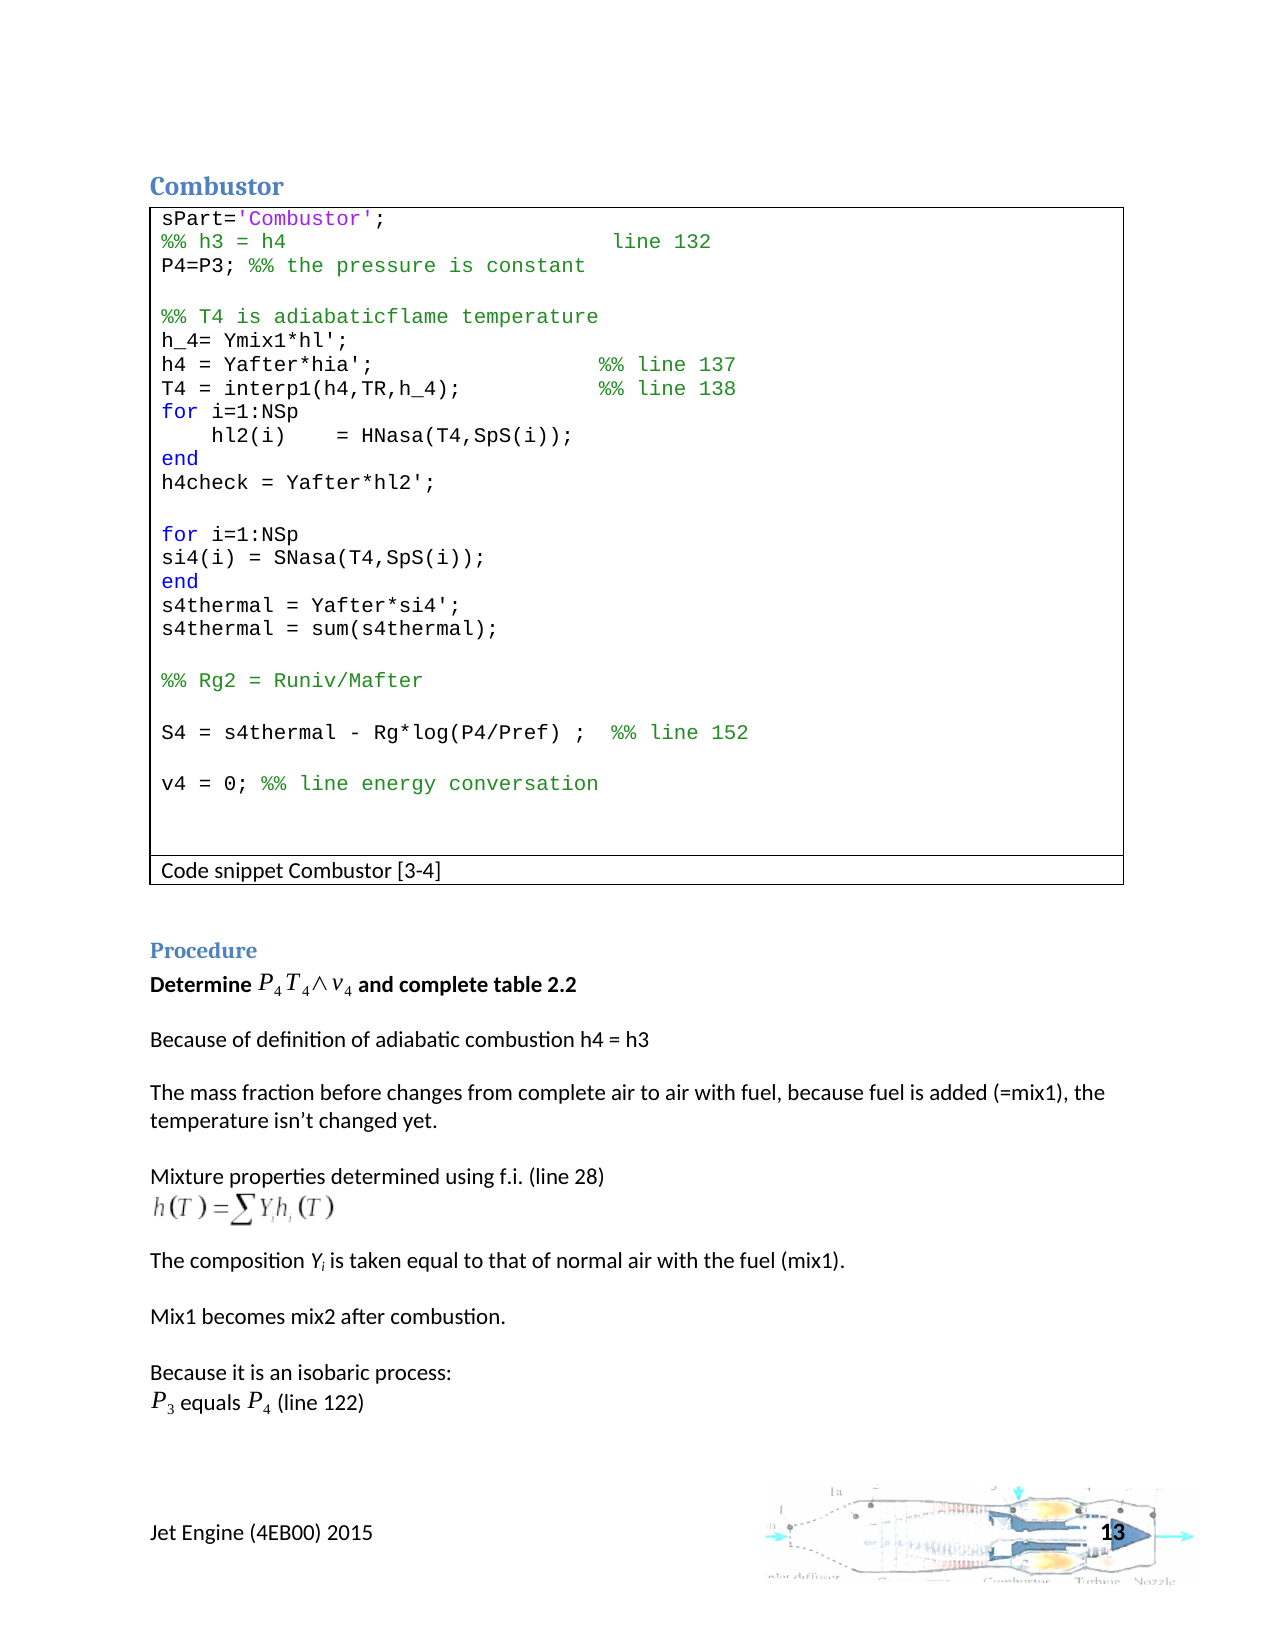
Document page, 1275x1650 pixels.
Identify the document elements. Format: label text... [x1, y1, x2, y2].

text The mass fraction before changes from complete air to air with fuel, because fuel is added (=mix1), the temperature isn’t changed yet. [150, 1078, 1125, 1134]
text Because it is an isobaric process: [150, 1358, 1125, 1386]
text Because of definition of adiabatic combustion h4 = h3 [150, 1025, 1125, 1053]
text Mixture properties determined using f.i. (line 28) [150, 1162, 1125, 1190]
subtitle Procedure [150, 938, 1125, 965]
table_cell Code snippet Combustor [3-4] [151, 856, 1123, 884]
text The composition Yi is taken equal to that of normal air with the fuel (mix1). [150, 1246, 1125, 1274]
text equals (line 122) [150, 1386, 1125, 1418]
text Mix1 becomes mix2 after combustion. [150, 1302, 1125, 1330]
table_header sPart='Combustor'; %% h3 = h4 line 132 P4=P3; %% the pressure is constant %% T4 is adiabaticflame temperature h_4= Ymix1*hl'; h4 = Yafter*hia'; %% line 137 T4 = interp1(h4,TR,h_4); %% line 138 for i=1:NSp hl2(i) = HNasa(T4,SpS(i)); end h4check = Yafter*hl2'; for i=1:NSp si4(i) = SNasa(T4,SpS(i)); end s4thermal = Yafter*si4'; s4thermal = sum(s4thermal); %% Rg2 = Runiv/Mafter S4 = s4thermal - Rg*log(P4/Pref) ; %% line 152 v4 = 0; %% line energy conversation [151, 208, 1123, 855]
subtitle Combustor [150, 171, 1125, 202]
text Determine and complete table 2.2 [150, 968, 1125, 1000]
